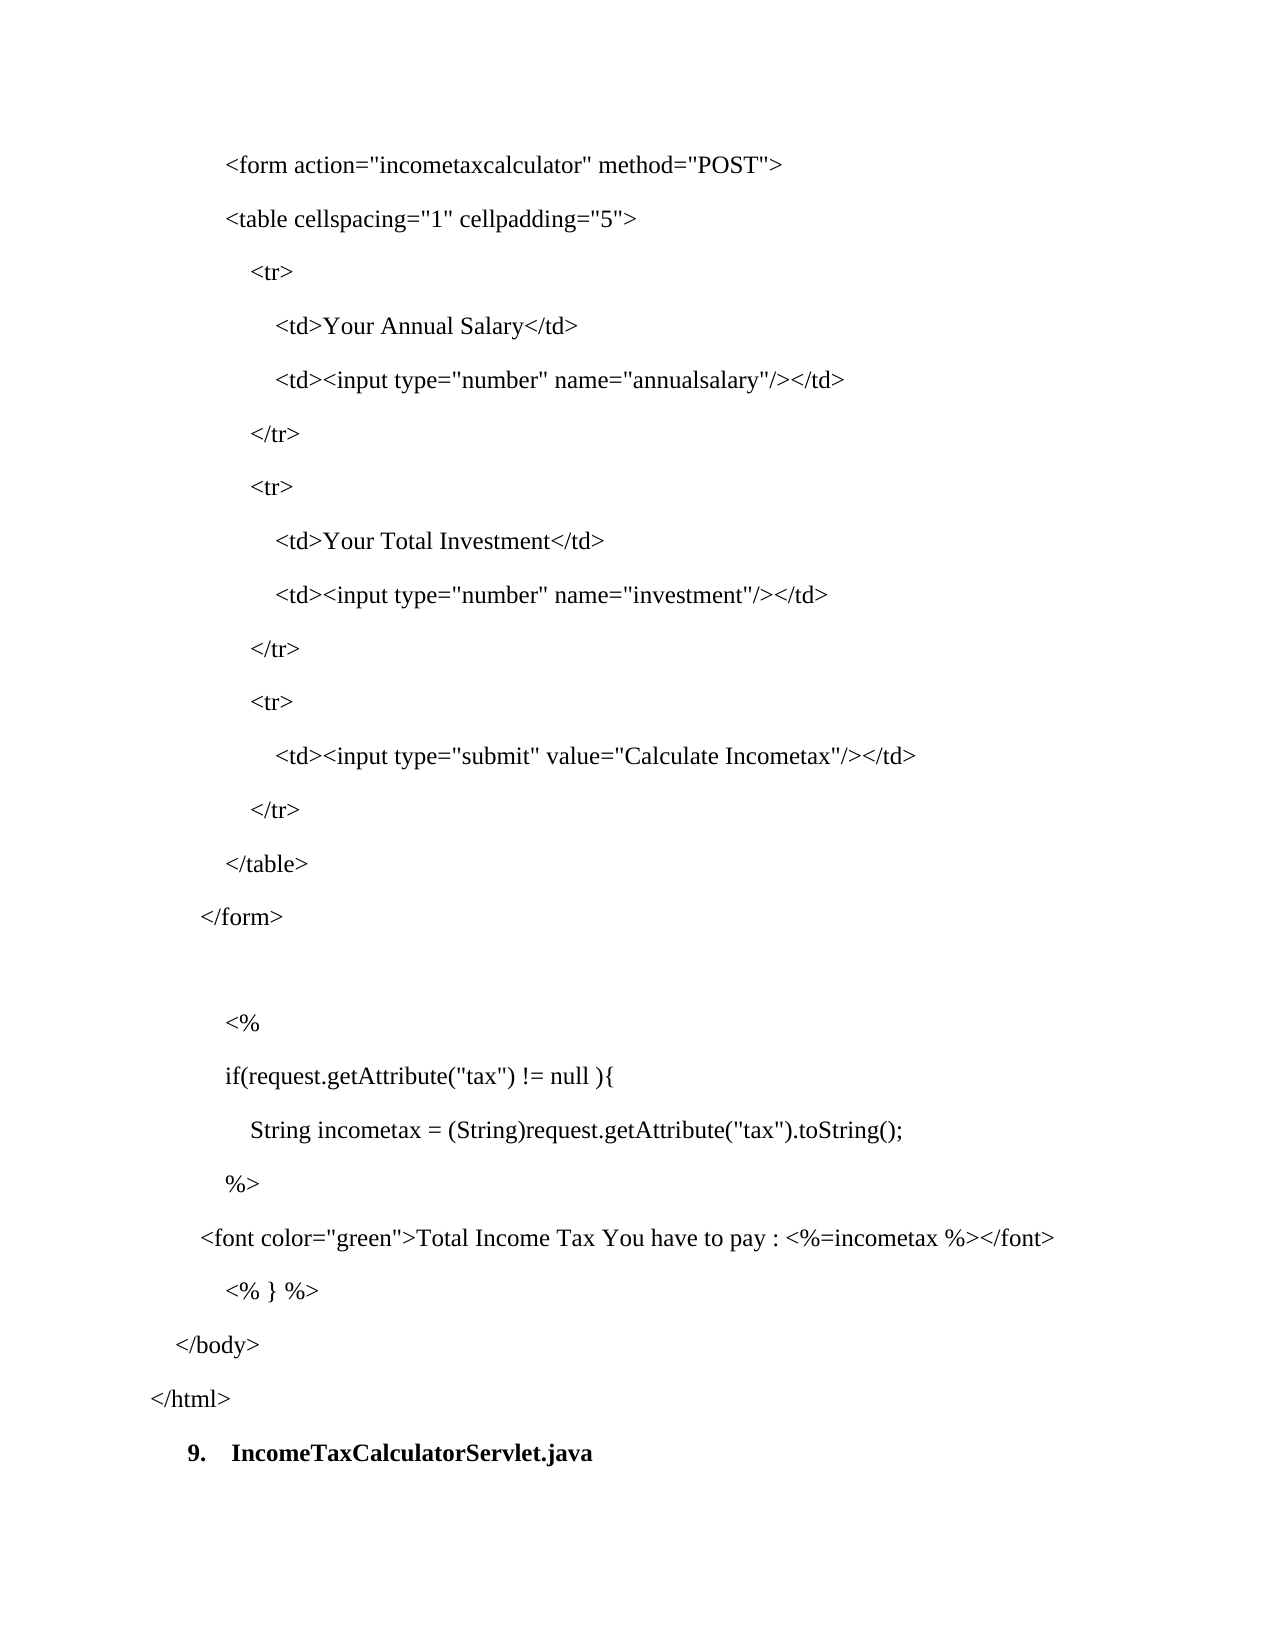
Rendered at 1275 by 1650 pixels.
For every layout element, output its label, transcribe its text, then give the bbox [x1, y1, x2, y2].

text %> [150, 1169, 1125, 1198]
text </html> [150, 1384, 1125, 1413]
text </body> [150, 1330, 1125, 1359]
text <td><input type="submit" value="Calculate Incometax"/></td> [150, 741, 1125, 770]
text </tr> [150, 795, 1125, 824]
text <td>Your Total Investment</td> [150, 526, 1125, 555]
list IncomeTaxCalculatorServlet.java [187, 1438, 1125, 1466]
text <table cellspacing="1" cellpadding="5"> [150, 204, 1125, 232]
text <% [150, 1008, 1125, 1036]
text </tr> [150, 419, 1125, 447]
text <td><input type="number" name="annualsalary"/></td> [150, 365, 1125, 394]
text <tr> [150, 257, 1125, 286]
text </table> [150, 849, 1125, 877]
text if(request.getAttribute("tax") != null ){ [150, 1061, 1125, 1090]
text <td>Your Annual Salary</td> [150, 311, 1125, 340]
text String incometax = (String)request.getAttribute("tax").toString(); [150, 1115, 1125, 1144]
text <form action="incometaxcalculator" method="POST"> [150, 150, 1125, 179]
text </tr> [150, 634, 1125, 662]
text <td><input type="number" name="investment"/></td> [150, 580, 1125, 609]
text </form> [150, 902, 1125, 931]
text <tr> [150, 687, 1125, 716]
text <tr> [150, 472, 1125, 501]
text <font color="green">Total Income Tax You have to pay : <%=incometax %></font> [150, 1223, 1125, 1251]
text <% } %> [150, 1276, 1125, 1305]
